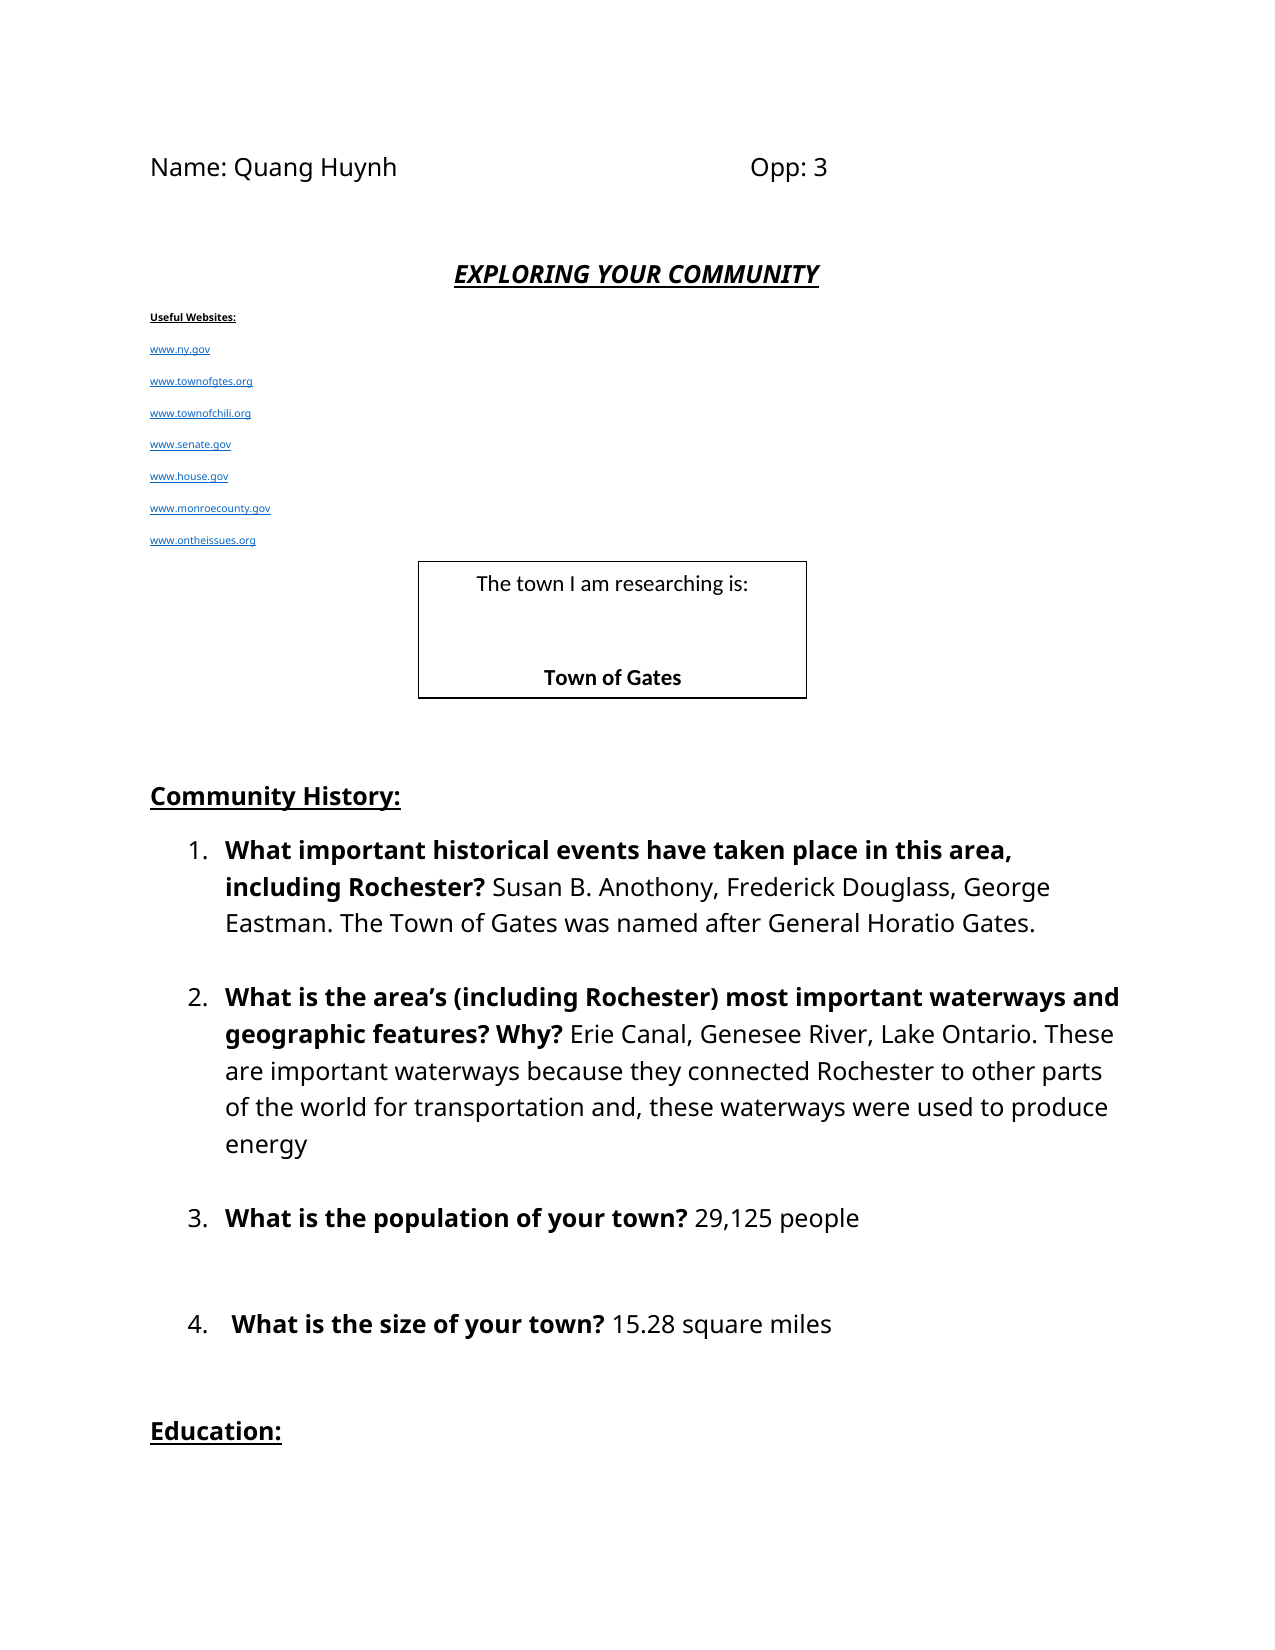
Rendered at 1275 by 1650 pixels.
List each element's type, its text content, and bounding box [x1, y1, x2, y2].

text www.ny.gov [150, 342, 1125, 356]
text Education: [150, 1414, 1125, 1448]
text Name: Quang Huynh Opp: 3 [150, 150, 1125, 184]
list What is the size of your town? 15.28 square miles [187, 1307, 1125, 1341]
text Community History: [150, 779, 1125, 813]
text Useful Websites: [150, 310, 1125, 324]
text www.senate.gov [150, 438, 1125, 452]
text www.ontheissues.org [150, 533, 1125, 548]
list What important historical events have taken place in this area, including Rochester? Susan B. Anothony, Frederick Douglass, George Eastman. The Town of Gates was named after General Horatio Gates. [187, 832, 1125, 940]
text www.monroecounty.gov [150, 502, 1125, 516]
text www.house.gov [150, 470, 1125, 484]
list What is the population of your town? 29,125 people [187, 1200, 1125, 1234]
list What is the area’s (including Rochester) most important waterways and geographic features? Why? Erie Canal, Genesee River, Lake Ontario. These are important waterways because they connected Rochester to other parts of the world for transportation and, these waterways were used to produce energy [187, 979, 1125, 1161]
text www.townofgtes.org [150, 374, 1125, 388]
text EXPLORING YOUR COMMUNITY [150, 257, 1125, 291]
text www.townofchili.org [150, 406, 1125, 420]
